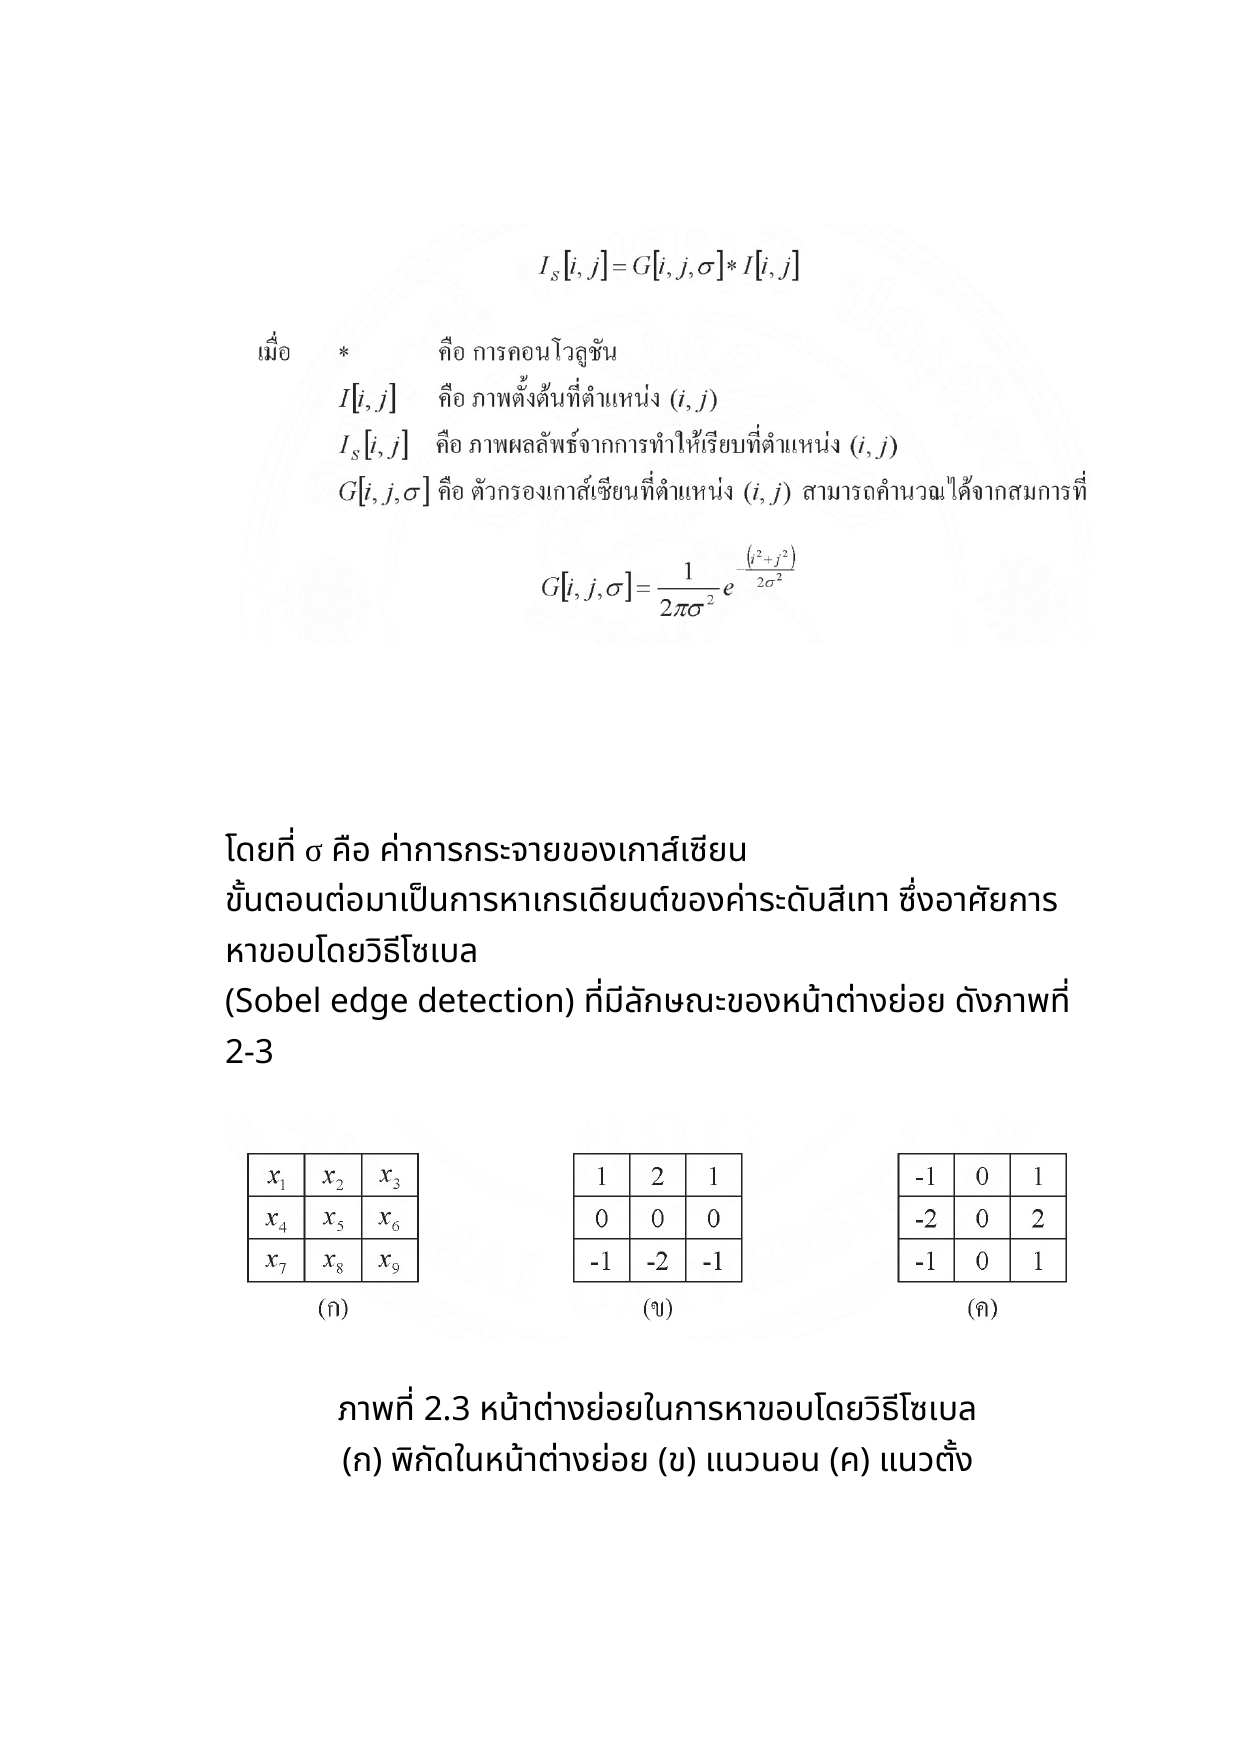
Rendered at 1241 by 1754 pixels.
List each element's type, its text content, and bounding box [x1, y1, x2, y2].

text (ก) พิกัดในหน้าต่างย่อย (ข) แนวนอน (ค) แนวตั้ง [225, 1436, 1090, 1486]
picture [225, 1118, 1091, 1340]
picture [226, 224, 1093, 645]
text โดยที่ σ คือ ค่าการกระจายของเกาส์เซียน [225, 826, 1090, 876]
text ภาพที่ 2.3 หน้าต่างย่อยในการหาขอบโดยวิธีโซเบล [225, 1385, 1090, 1436]
text (Sobel edge detection) ที่มีลักษณะของหน้าต่างย่อย ดังภาพที่ 2-3 [225, 977, 1090, 1073]
text ขั้นตอนต่อมาเป็นการหาเกรเดียนต์ของค่าระดับสีเทา ซึ่งอาศัยการหาขอบโดยวิธีโซเบล [225, 876, 1090, 977]
